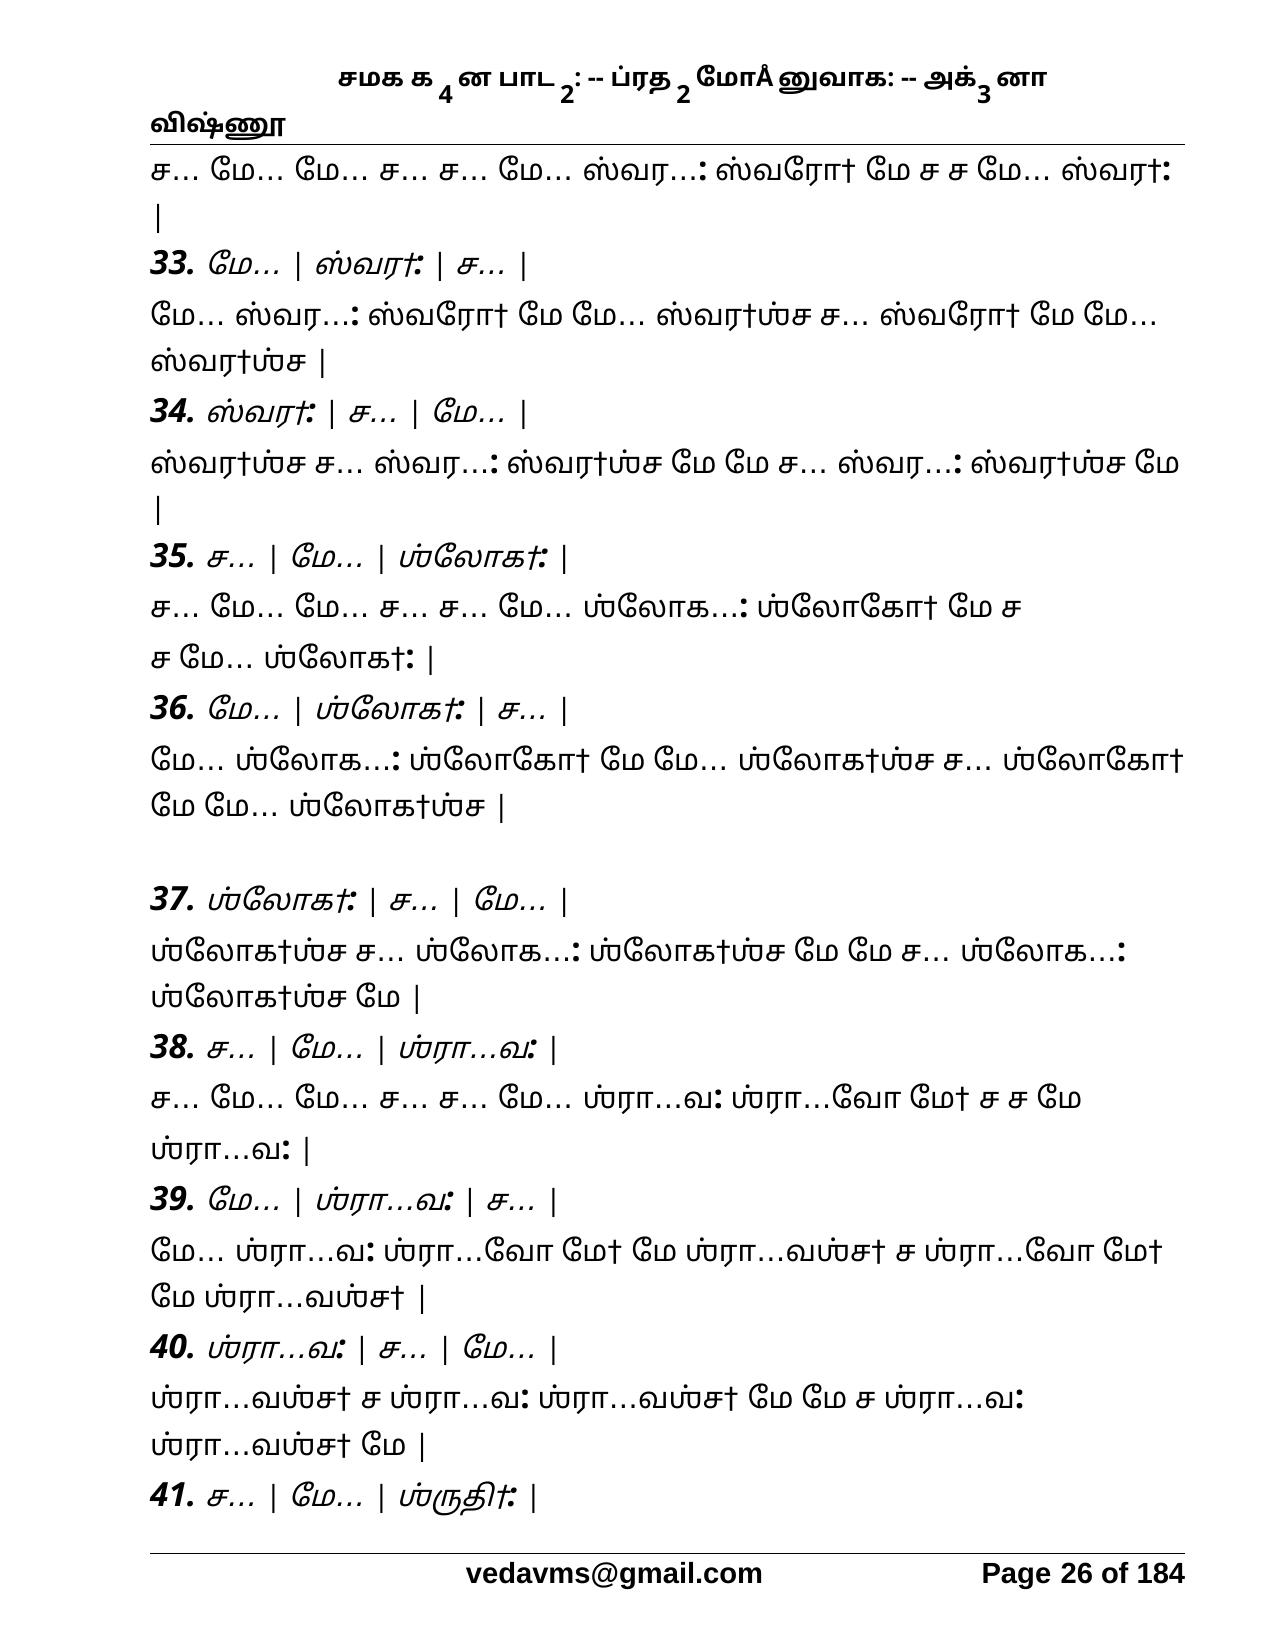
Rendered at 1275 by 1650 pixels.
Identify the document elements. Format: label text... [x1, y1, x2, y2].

text மே… ஸ்வர…: ஸ்வரோ† மே மே… ஸ்வர†ஶ்ச ச… ஸ்வரோ† மே மே… ஸ்வர†ஶ்ச | [150, 290, 1185, 382]
text 37. ஶ்லோக†: | ச… | மே… | [150, 875, 1185, 921]
text 33. மே… | ஸ்வர†: | ச… | [150, 239, 1185, 286]
text 35. ச… | மே… | ஶ்லோக†: | [150, 531, 1185, 578]
text ஶ்ரா…வஶ்ச† மே | [150, 1424, 1185, 1466]
text 41. ச… | மே… | ஶ்ருதி†: | [150, 1470, 1185, 1517]
text 36. மே… | ஶ்லோக†: | ச… | [150, 684, 1185, 731]
text 40. ஶ்ரா…வ: | ச… | மே… | [150, 1322, 1185, 1369]
text ச… மே… மே… ச… ச… மே… ஸ்வர…: ஸ்வரோ† மே ச ச மே… ஸ்வர†: | [150, 145, 1185, 235]
text ச மே… ஶ்லோக†: | [150, 633, 1185, 679]
text ஶ்லோக†ஶ்ச ச… ஶ்லோக…: ஶ்லோக†ஶ்ச மே மே ச… ஶ்லோக…: ஶ்லோக†ஶ்ச மே | [150, 926, 1185, 1018]
text ச… மே… மே… ச… ச… மே… ஶ்ரா…வ: ஶ்ரா…வோ மே† ச ச மே ஶ்ரா…வ: | [150, 1073, 1185, 1171]
text மே… ஶ்லோக…: ஶ்லோகோ† மே மே… ஶ்லோக†ஶ்ச ச… ஶ்லோகோ† மே மே… ஶ்லோக†ஶ்ச | [150, 735, 1185, 827]
text ச… மே… மே… ச… ச… மே… ஶ்லோக…: ஶ்லோகோ† மே ச [150, 582, 1185, 629]
text 34. ஸ்வர†: | ச… | மே… | [150, 386, 1185, 433]
text ஶ்ரா…வஶ்ச† ச ஶ்ரா…வ: ஶ்ரா…வஶ்ச† மே மே ச ஶ்ரா…வ: [150, 1373, 1185, 1420]
text 38. ச… | மே… | ஶ்ரா…வ: | [150, 1022, 1185, 1069]
text 39. மே… | ஶ்ரா…வ: | ச… | [150, 1175, 1185, 1221]
text ஸ்வர†ஶ்ச ச… ஸ்வர…: ஸ்வர†ஶ்ச மே மே ச… ஸ்வர…: ஸ்வர†ஶ்ச மே | [150, 437, 1200, 527]
text மே… ஶ்ரா…வ: ஶ்ரா…வோ மே† மே ஶ்ரா…வஶ்ச† ச ஶ்ரா…வோ மே† மே ஶ்ரா…வஶ்ச† | [150, 1226, 1185, 1318]
